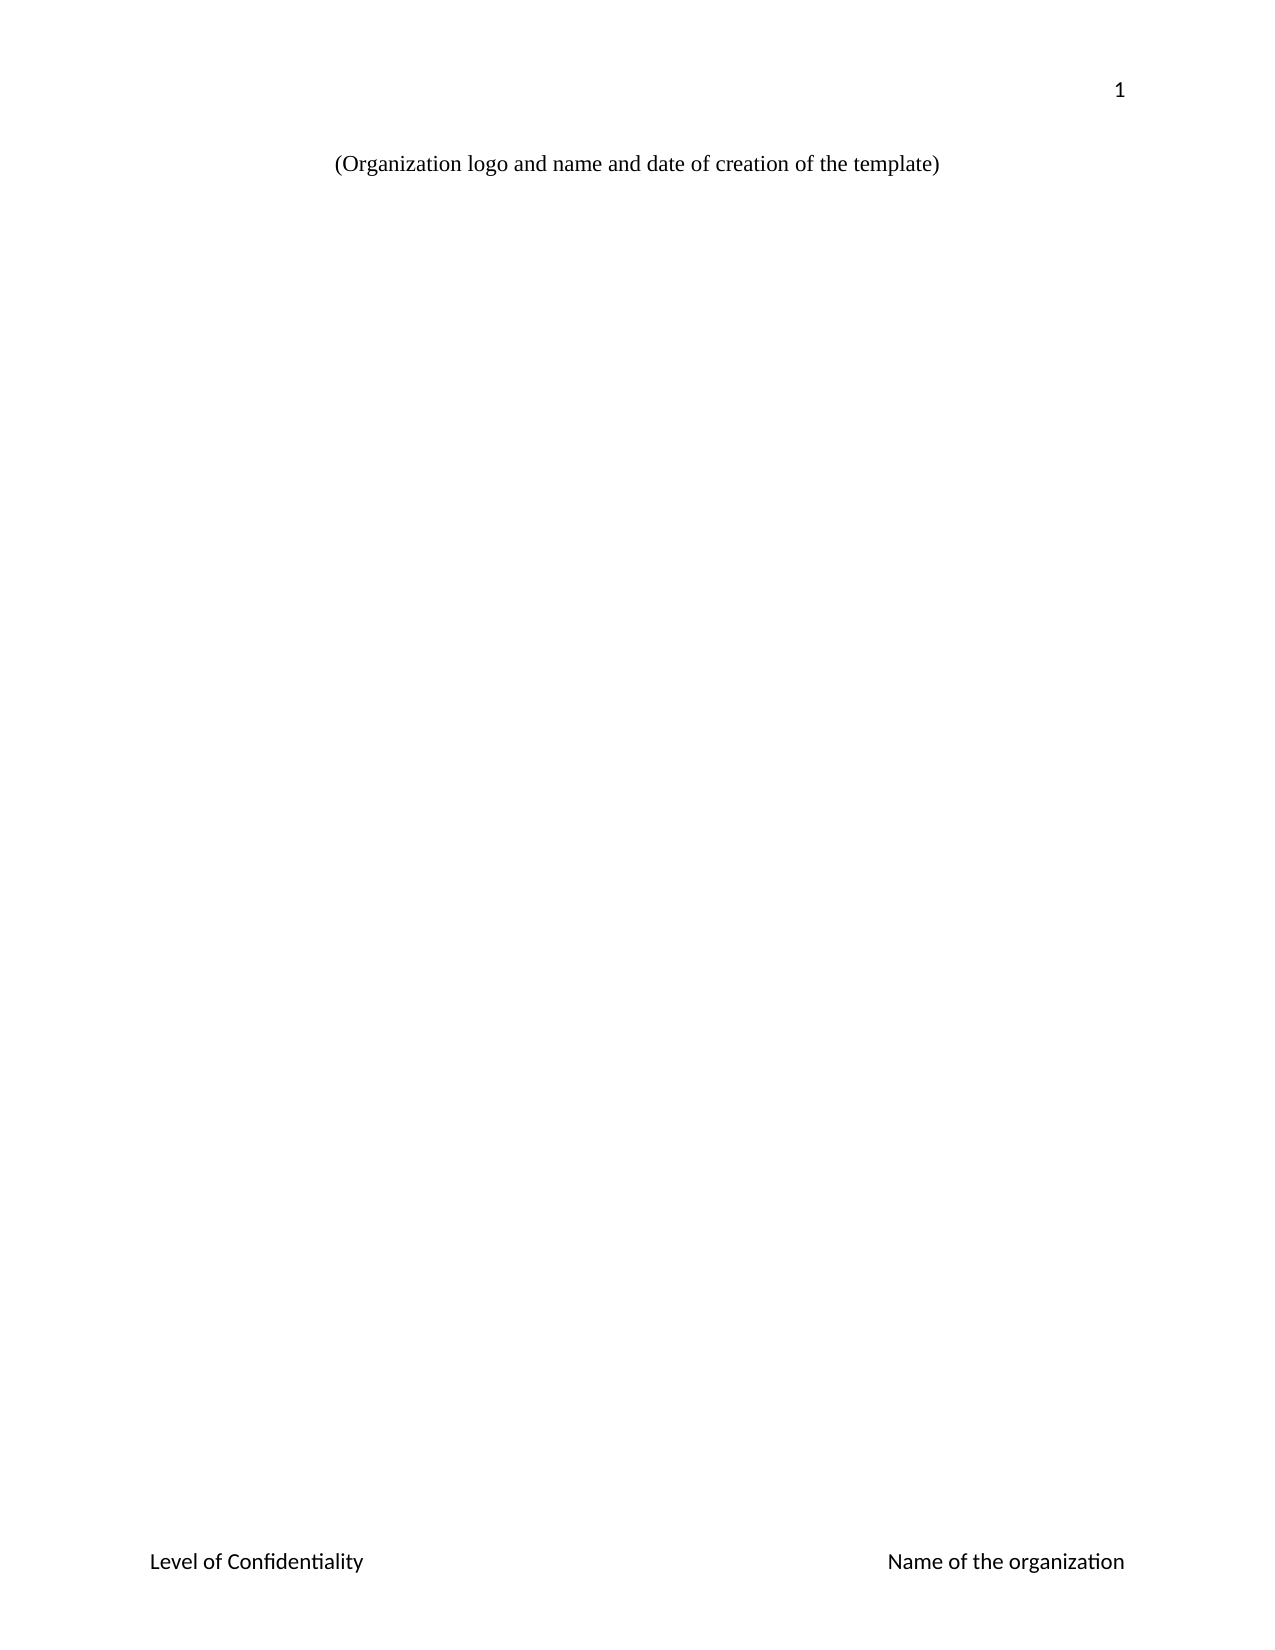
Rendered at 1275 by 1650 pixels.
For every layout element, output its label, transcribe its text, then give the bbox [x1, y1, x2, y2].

text (Organization logo and name and date of creation of the template) [150, 150, 1125, 176]
